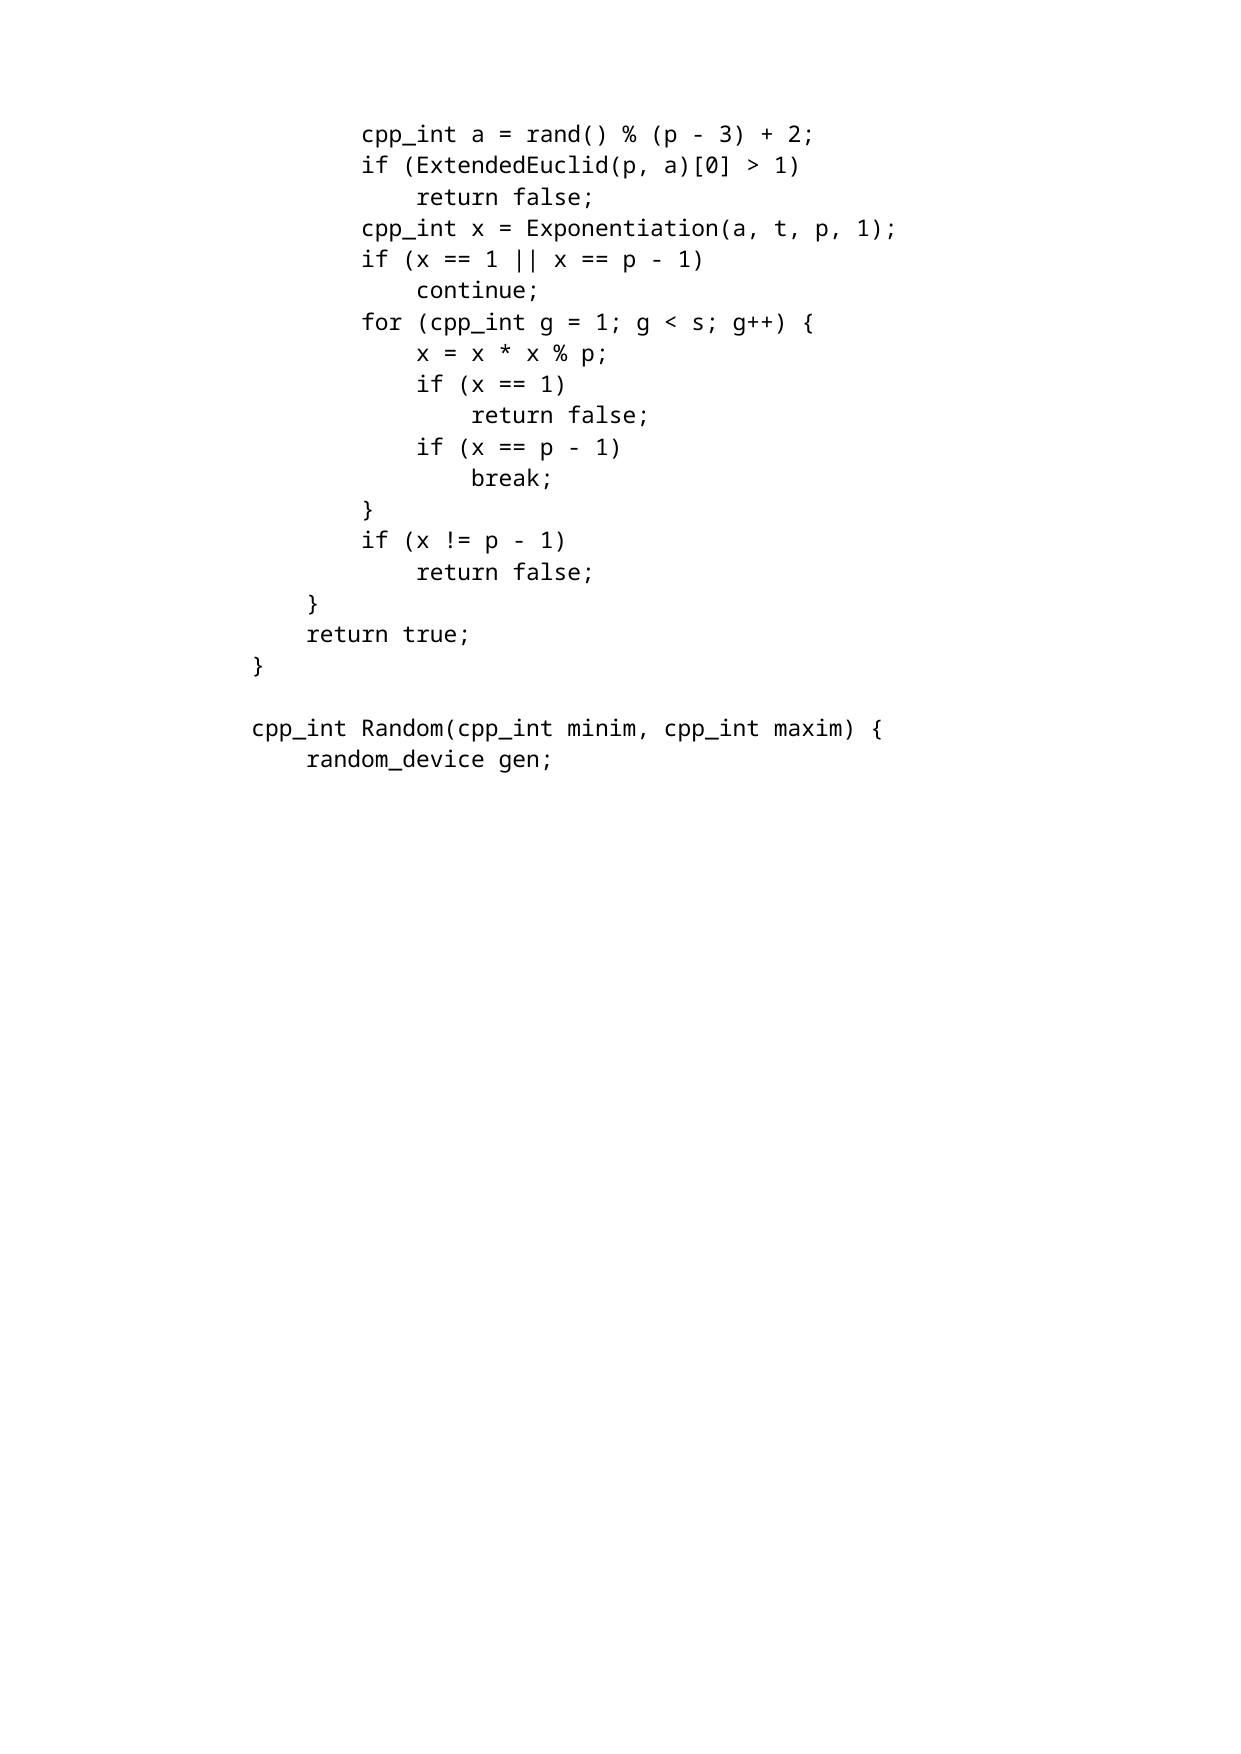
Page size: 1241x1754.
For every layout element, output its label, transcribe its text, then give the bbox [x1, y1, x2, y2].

text return false; [177, 181, 1152, 212]
text return false; [177, 399, 1152, 431]
text cpp_int Random(cpp_int minim, cpp_int maxim) { [177, 712, 1152, 743]
text if (x == 1 || x == p - 1) [177, 243, 1152, 274]
text } [177, 493, 1152, 524]
text if (x == 1) [177, 368, 1152, 399]
text cpp_int x = Exponentiation(a, t, p, 1); [177, 212, 1152, 243]
text } [177, 587, 1152, 618]
text return true; [177, 618, 1152, 649]
text cpp_int a = rand() % (p - 3) + 2; [177, 118, 1152, 149]
text return false; [177, 556, 1152, 587]
text continue; [177, 274, 1152, 306]
text if (x == p - 1) [177, 431, 1152, 462]
text break; [177, 462, 1152, 493]
text if (x != p - 1) [177, 524, 1152, 556]
text x = x * x % p; [177, 337, 1152, 368]
text for (cpp_int g = 1; g < s; g++) { [177, 306, 1152, 337]
text random_device gen; [177, 743, 1152, 774]
text if (ExtendedEuclid(p, a)[0] > 1) [177, 149, 1152, 181]
text } [177, 649, 1152, 681]
